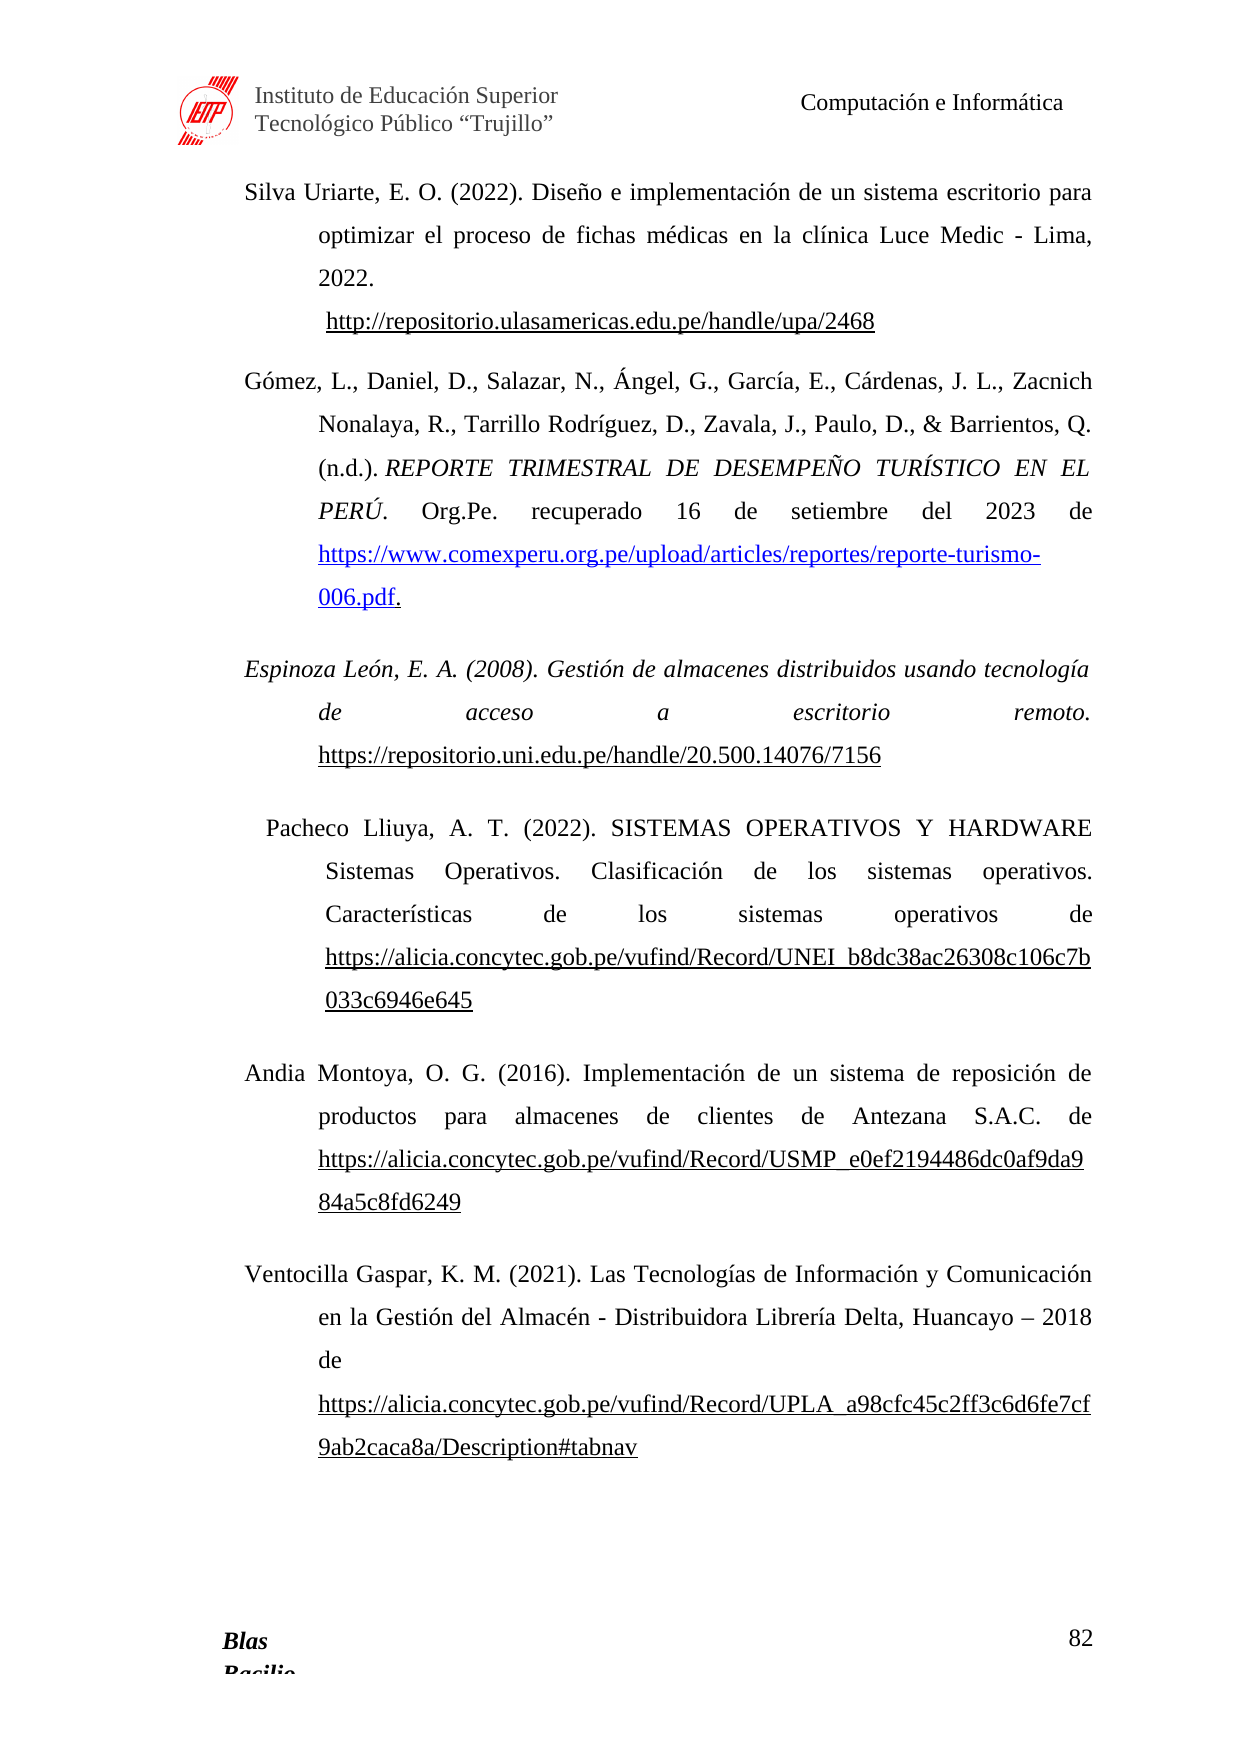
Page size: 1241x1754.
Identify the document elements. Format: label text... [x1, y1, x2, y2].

text Espinoza León, E. A. (2008). Gestión de almacenes distribuidos usando tecnología de acceso a escritorio remoto. https://repositorio.uni.edu.pe/handle/20.500.14076/7156 [244, 654, 1093, 769]
text Andia Montoya, O. G. (2016). Implementación de un sistema de reposición de productos para almacenes de clientes de Antezana S.A.C. de https://alicia.concytec.gob.pe/vufind/Record/USMP_e0ef2194486dc0af9da984a5c8fd6249 [244, 1058, 1093, 1216]
text Silva Uriarte, E. O. (2022). Diseño e implementación de un sistema escritorio para optimizar el proceso de fichas médicas en la clínica Luce Medic - Lima, 2022. [244, 177, 1093, 292]
picture [177, 76, 239, 145]
text http://repositorio.ulasamericas.edu.pe/handle/upa/2468 [207, 306, 1093, 335]
text Ventocilla Gaspar, K. M. (2021). Las Tecnologías de Información y Comunicación en la Gestión del Almacén - Distribuidora Librería Delta, Huancayo – 2018 de https://alicia.concytec.gob.pe/vufind/Record/UPLA_a98cfc45c2ff3c6d6fe7cf9ab2caca8a/Description#tabnav [244, 1259, 1093, 1461]
text Pacheco Lliuya, A. T. (2022). SISTEMAS OPERATIVOS Y HARDWARE Sistemas Operativos. Clasificación de los sistemas operativos. Características de los sistemas operativos de https://alicia.concytec.gob.pe/vufind/Record/UNEI_b8dc38ac26308c106c7b033c6946e645 [251, 813, 1093, 1014]
text Gómez, L., Daniel, D., Salazar, N., Ángel, G., García, E., Cárdenas, J. L., Zacnich Nonalaya, R., Tarrillo Rodríguez, D., Zavala, J., Paulo, D., & Barrientos, Q. (n.d.). REPORTE TRIMESTRAL DE DESEMPEÑO TURÍSTICO EN EL PERÚ. Org.Pe. recuperado 16 de setiembre del 2023 de https://www.comexperu.org.pe/upload/articles/reportes/reporte-turismo-006.pdf. [244, 366, 1093, 611]
